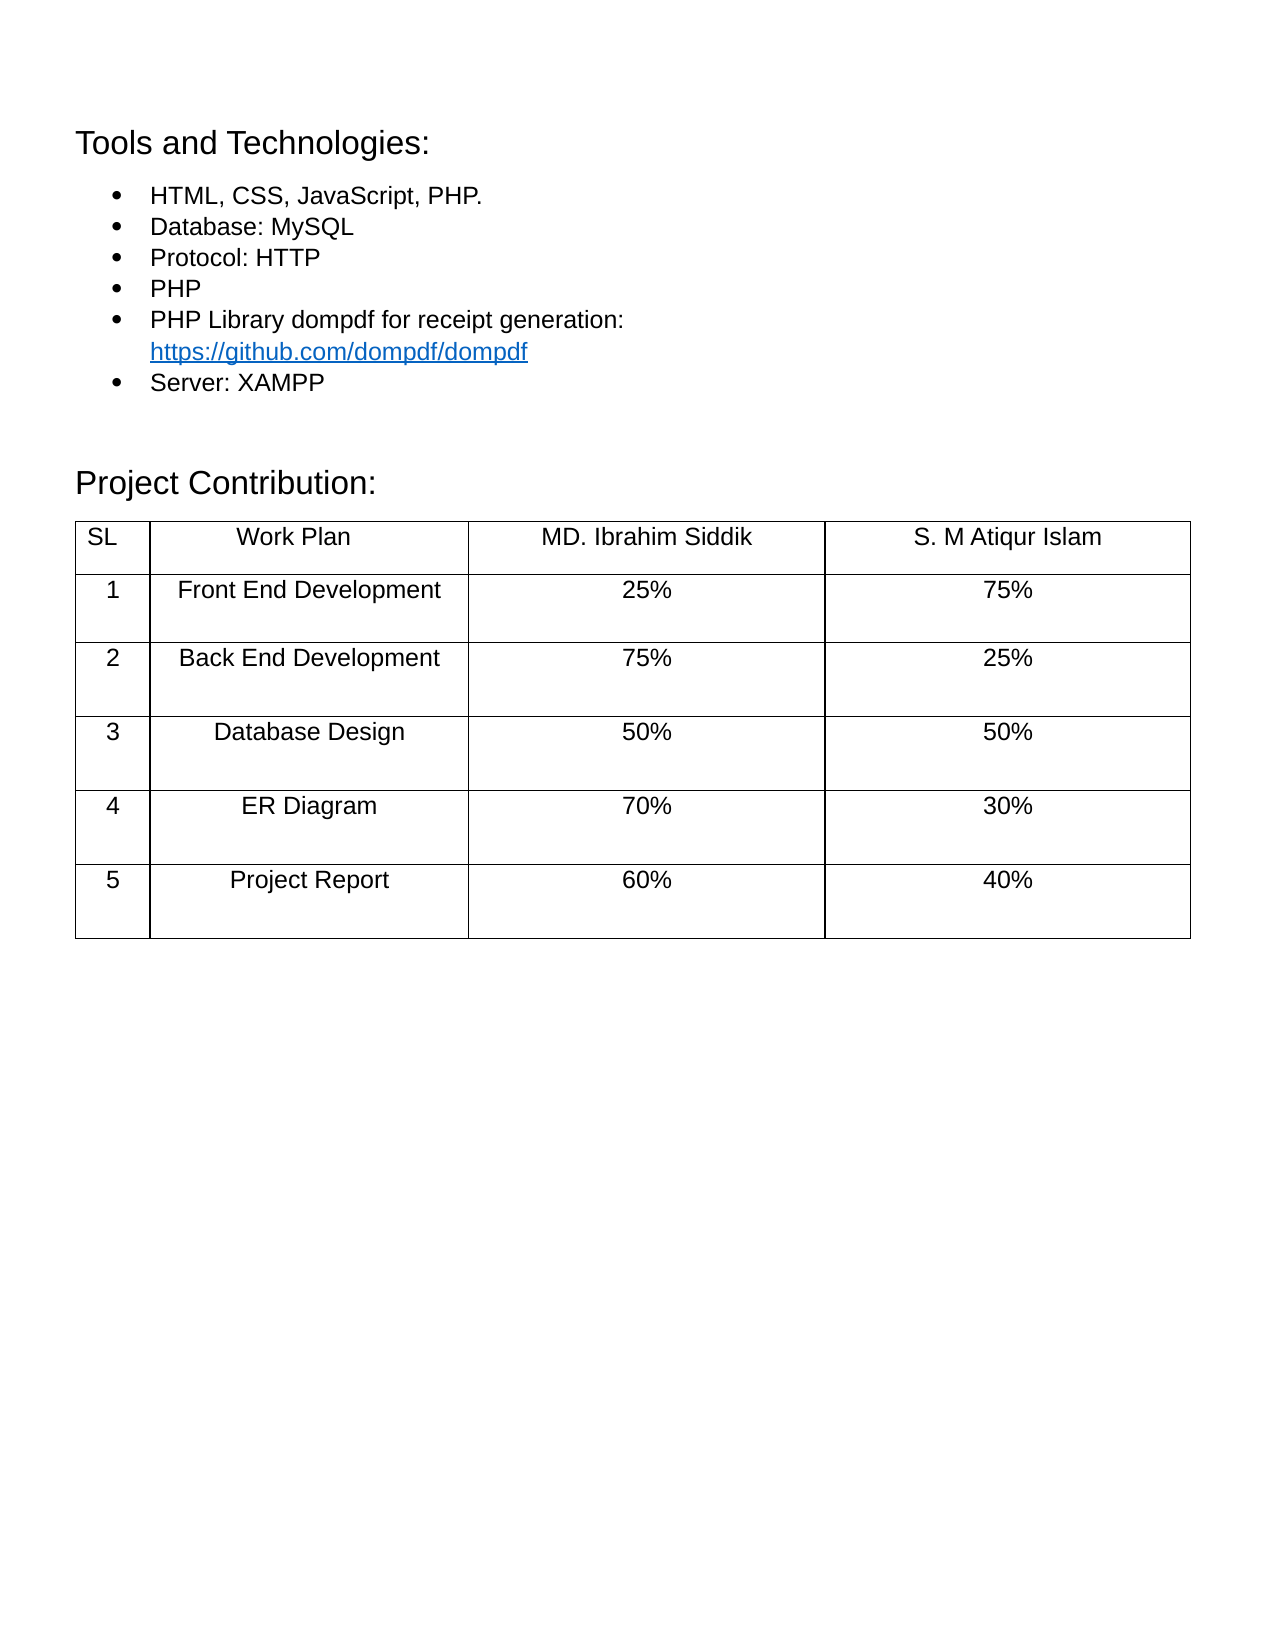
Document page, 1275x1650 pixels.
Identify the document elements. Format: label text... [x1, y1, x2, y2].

table_cell 4 [76, 791, 149, 864]
table_cell 50% [469, 717, 824, 790]
table_cell Database Design [151, 717, 468, 790]
table_cell 75% [826, 575, 1190, 642]
list https://github.com/dompdf/dompdf [150, 337, 1200, 365]
table_cell 3 [76, 717, 149, 790]
table_cell 25% [469, 575, 824, 642]
table_cell Front End Development [151, 575, 468, 642]
table_cell 25% [826, 643, 1190, 716]
table_cell 70% [469, 791, 824, 864]
list PHP [112, 274, 1200, 303]
table_cell 2 [76, 643, 149, 716]
table_cell 5 [76, 865, 149, 938]
table_cell 30% [826, 791, 1190, 864]
list Server: XAMPP [112, 368, 1200, 396]
table_cell 60% [469, 865, 824, 938]
table_header Work Plan [151, 522, 468, 574]
table_cell 40% [826, 865, 1190, 938]
list PHP Library dompdf for receipt generation: [112, 305, 1200, 334]
table_header SL [76, 522, 149, 574]
table_header S. M Atiqur Islam [826, 522, 1190, 574]
table_cell 1 [76, 575, 149, 642]
text Tools and Technologies: [75, 123, 1200, 161]
table_cell ER Diagram [151, 791, 468, 864]
table_header MD. Ibrahim Siddik [469, 522, 824, 574]
list Protocol: HTTP [112, 243, 1200, 272]
text Project Contribution: [75, 463, 1200, 502]
list HTML, CSS, JavaScript, PHP. [112, 181, 1200, 210]
table_cell 75% [469, 643, 824, 716]
table_cell Back End Development [151, 643, 468, 716]
list Database: MySQL [112, 212, 1200, 241]
table_cell Project Report [151, 865, 468, 938]
table_cell 50% [826, 717, 1190, 790]
